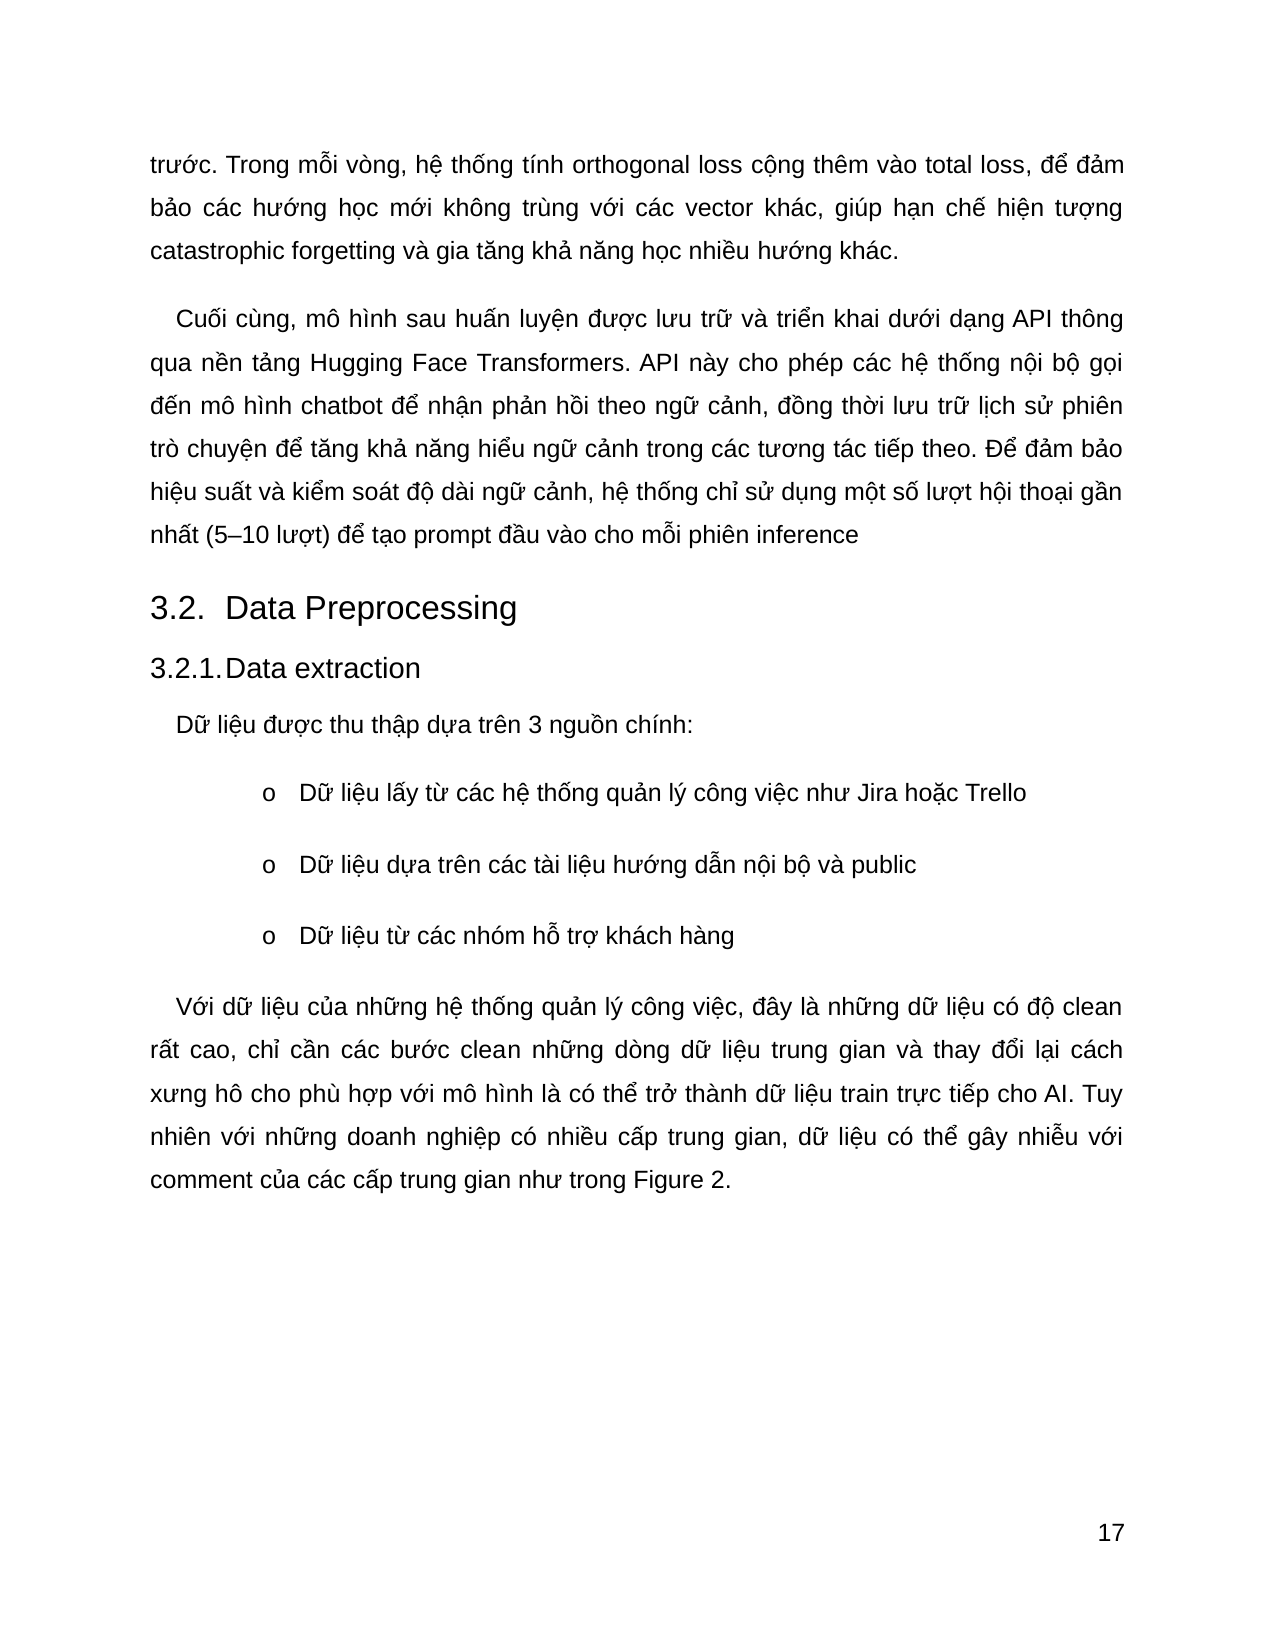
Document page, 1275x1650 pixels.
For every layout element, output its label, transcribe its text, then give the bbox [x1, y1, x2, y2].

subtitle Data Preprocessing [150, 588, 1125, 627]
list Dữ liệu từ các nhóm hỗ trợ khách hàng [261, 921, 1125, 952]
text Cuối cùng, mô hình sau huấn luyện được lưu trữ và triển khai dưới dạng API thông qua nền tảng Hugging Face Transformers. API này cho phép các hệ thống nội bộ gọi đến mô hình chatbot để nhận phản hồi theo ngữ cảnh, đồng thời lưu trữ lịch sử phiên trò chuyện để tăng khả năng hiểu ngữ cảnh trong các tương tác tiếp theo. Để đảm bảo hiệu suất và kiểm soát độ dài ngữ cảnh, hệ thống chỉ sử dụng một số lượt hội thoại gần nhất (5–10 lượt) để tạo prompt đầu vào cho mỗi phiên inference [150, 304, 1125, 549]
text Với dữ liệu của những hệ thống quản lý công việc, đây là những dữ liệu có độ clean rất cao, chỉ cần các bước clean những dòng dữ liệu trung gian và thay đổi lại cách xưng hô cho phù hợp với mô hình là có thể trở thành dữ liệu train trực tiếp cho AI. Tuy nhiên với những doanh nghiệp có nhiều cấp trung gian, dữ liệu có thể gây nhiễu với comment của các cấp trung gian như trong Figure 2. [150, 992, 1125, 1193]
subtitle Data extraction [150, 652, 1125, 685]
list Dữ liệu lấy từ các hệ thống quản lý công việc như Jira hoặc Trello [261, 778, 1125, 809]
text Dữ liệu được thu thập dựa trên 3 nguồn chính: [150, 710, 1125, 739]
list Dữ liệu dựa trên các tài liệu hướng dẫn nội bộ và public [261, 849, 1125, 881]
